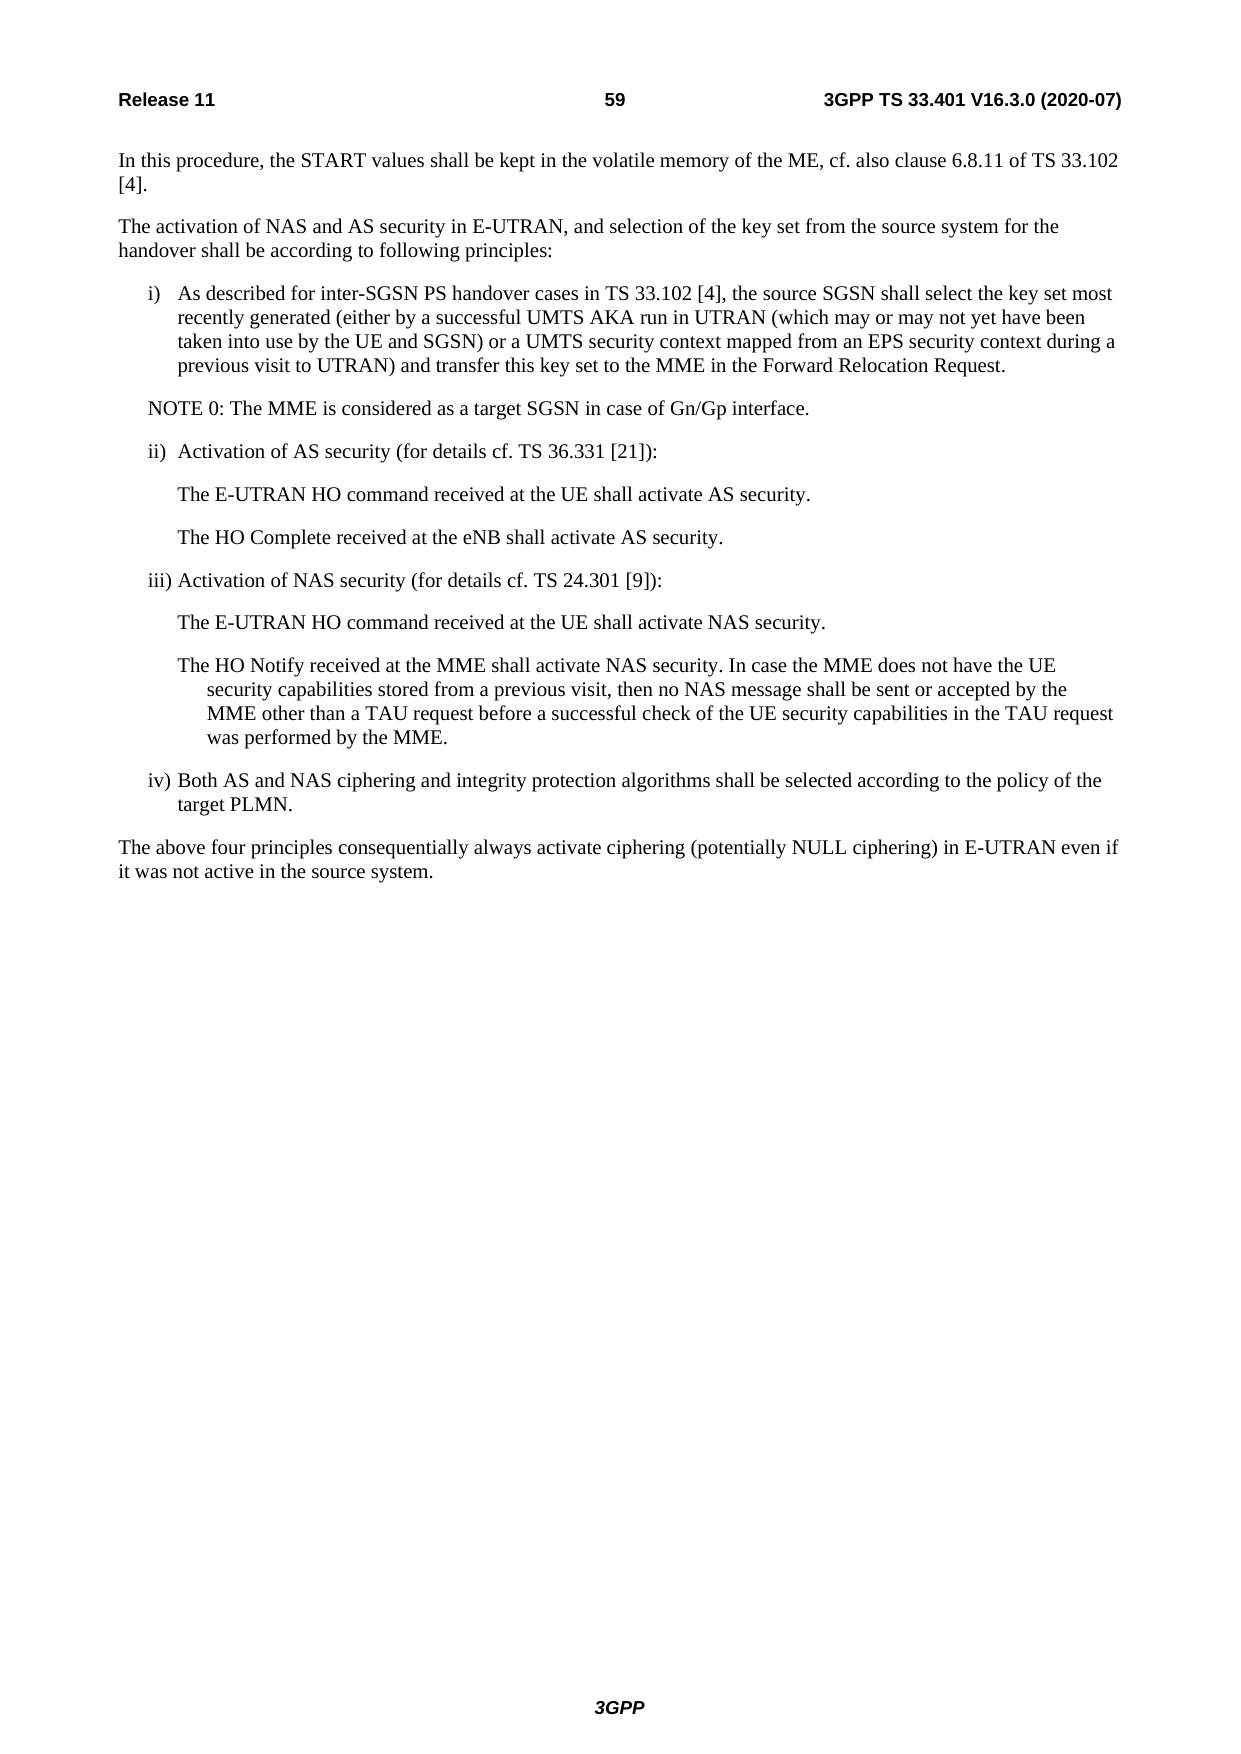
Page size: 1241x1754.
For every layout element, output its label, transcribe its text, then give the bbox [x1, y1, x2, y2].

text The activation of NAS and AS security in E-UTRAN, and selection of the key set from the source system for the handover shall be according to following principles: [118, 214, 1122, 262]
text The HO Notify received at the MME shall activate NAS security. In case the MME does not have the UE security capabilities stored from a previous visit, then no NAS message shall be sent or accepted by the MME other than a TAU request before a successful check of the UE security capabilities in the TAU request was performed by the MME. [177, 653, 1122, 749]
text i) As described for inter-SGSN PS handover cases in TS 33.102 [4], the source SGSN shall select the key set most recently generated (either by a successful UMTS AKA run in UTRAN (which may or may not yet have been taken into use by the UE and SGSN) or a UMTS security context mapped from an EPS security context during a previous visit to UTRAN) and transfer this key set to the MME in the Forward Relocation Request. [148, 281, 1122, 377]
text The E-UTRAN HO command received at the UE shall activate NAS security. [177, 610, 1122, 634]
text The HO Complete received at the eNB shall activate AS security. [177, 525, 1122, 549]
text The above four principles consequentially always activate ciphering (potentially NULL ciphering) in E-UTRAN even if it was not active in the source system. [118, 835, 1122, 883]
text iii) Activation of NAS security (for details cf. TS 24.301 [9]): [148, 567, 1122, 592]
text The E-UTRAN HO command received at the UE shall activate AS security. [177, 482, 1122, 506]
text ii) Activation of AS security (for details cf. TS 36.331 [21]): [148, 439, 1122, 463]
text In this procedure, the START values shall be kept in the volatile memory of the ME, cf. also clause 6.8.11 of TS 33.102 [4]. [118, 147, 1122, 196]
text iv) Both AS and NAS ciphering and integrity protection algorithms shall be selected according to the policy of the target PLMN. [148, 768, 1122, 816]
text NOTE 0: The MME is considered as a target SGSN in case of Gn/Gp interface. [148, 396, 1122, 420]
